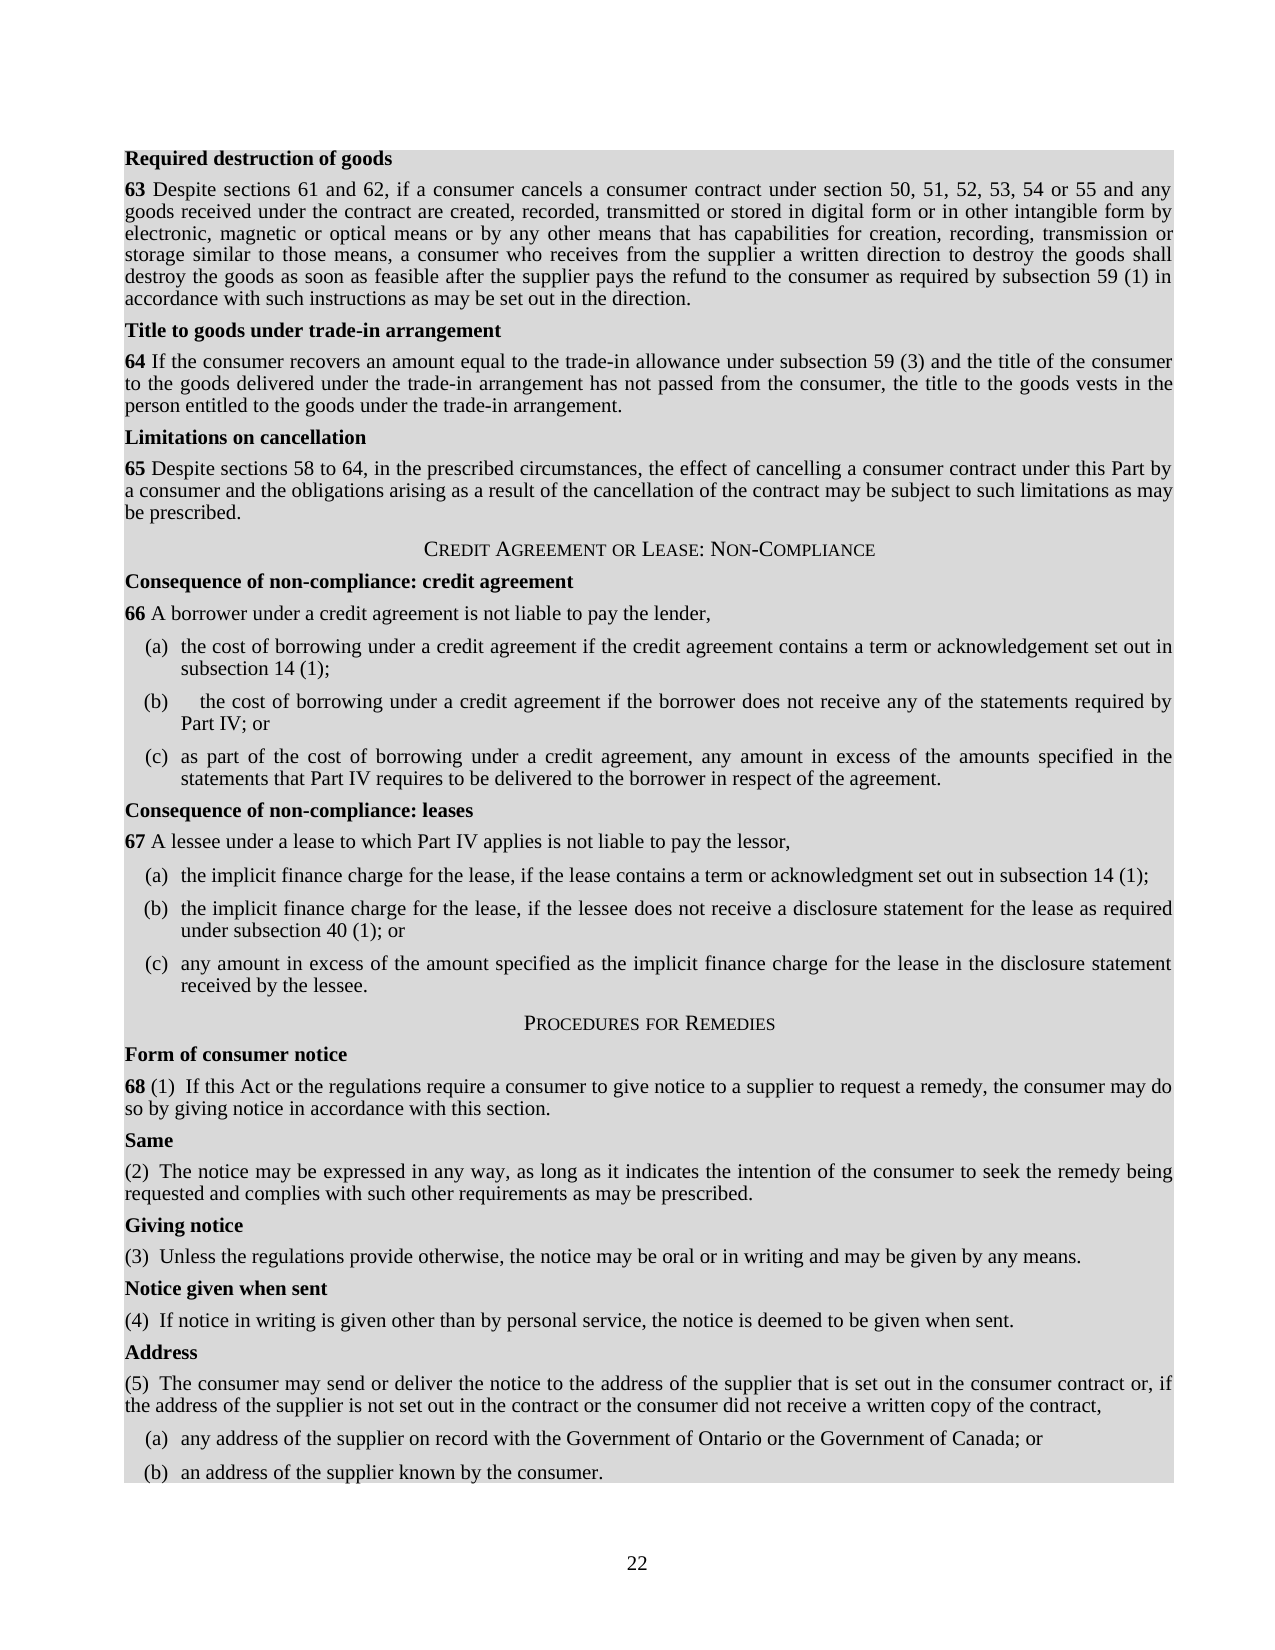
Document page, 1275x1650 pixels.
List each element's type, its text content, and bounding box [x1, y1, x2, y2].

text Form of consumer notice [124, 1047, 1174, 1066]
text Limitations on cancellation [124, 429, 1174, 448]
text (c) as part of the cost of borrowing under a credit agreement, any amount in excess of the amounts specified in the statements that Part IV requires to be delivered to the borrower in respect of the agreement. [124, 746, 1174, 790]
text 68 (1) If this Act or the regulations require a consumer to give notice to a supplier to request a remedy, the consumer may do so by giving notice in accordance with this section. [124, 1076, 1174, 1119]
text Consequence of non-compliance: credit agreement [124, 574, 1174, 592]
text (a) the cost of borrowing under a credit agreement if the credit agreement contains a term or acknowledgement set out in subsection 14 (1); [124, 636, 1174, 680]
text (b) an address of the supplier known by the consumer. [124, 1462, 1174, 1483]
text (4) If notice in writing is given other than by personal service, the notice is deemed to be given when sent. [124, 1310, 1174, 1332]
text (5) The consumer may send or deliver the notice to the address of the supplier that is set out in the consumer contract or, if the address of the supplier is not set out in the contract or the consumer did not receive a written copy of the contract, [124, 1373, 1174, 1417]
text (b) the implicit finance charge for the lease, if the lessee does not receive a disclosure statement for the lease as required under subsection 40 (1); or [124, 898, 1174, 942]
text 63 Despite sections 61 and 62, if a consumer cancels a consumer contract under section 50, 51, 52, 53, 54 or 55 and any goods received under the contract are created, recorded, transmitted or stored in digital form or in other intangible form by electronic, magnetic or optical means or by any other means that has capabilities for creation, recording, transmission or storage similar to those means, a consumer who receives from the supplier a written direction to destroy the goods shall destroy the goods as soon as feasible after the supplier pays the refund to the consumer as required by subsection 59 (1) in accordance with such instructions as may be set out in the direction. [124, 179, 1174, 310]
text Address [124, 1344, 1174, 1363]
text Notice given when sent [124, 1281, 1174, 1299]
text Required destruction of goods [124, 150, 1174, 169]
text Title to goods under trade-in arrangement [124, 322, 1174, 341]
text Consequence of non-compliance: leases [124, 802, 1174, 821]
subtitle Procedures for Remedies [124, 1012, 1174, 1034]
text (b) the cost of borrowing under a credit agreement if the borrower does not receive any of the statements required by Part IV; or [124, 691, 1174, 735]
text (2) The notice may be expressed in any way, as long as it indicates the intention of the consumer to seek the remedy being requested and complies with such other requirements as may be prescribed. [124, 1161, 1174, 1205]
text Giving notice [124, 1217, 1174, 1236]
text (c) any amount in excess of the amount specified as the implicit finance charge for the lease in the disclosure statement received by the lessee. [124, 953, 1174, 997]
text (a) the implicit finance charge for the lease, if the lease contains a term or acknowledgment set out in subsection 14 (1); [124, 865, 1174, 887]
text 67 A lessee under a lease to which Part IV applies is not liable to pay the lessor, [124, 832, 1174, 853]
subtitle Credit Agreement or Lease: Non-Compliance [124, 539, 1174, 561]
text (a) any address of the supplier on record with the Government of Ontario or the Government of Canada; or [124, 1428, 1174, 1450]
text Same [124, 1132, 1174, 1151]
text 65 Despite sections 58 to 64, in the prescribed circumstances, the effect of cancelling a consumer contract under this Part by a consumer and the obligations arising as a result of the cancellation of the contract may be subject to such limitations as may be prescribed. [124, 458, 1174, 524]
text (3) Unless the regulations provide otherwise, the notice may be oral or in writing and may be given by any means. [124, 1246, 1174, 1268]
text 64 If the consumer recovers an amount equal to the trade-in allowance under subsection 59 (3) and the title of the consumer to the goods delivered under the trade-in arrangement has not passed from the consumer, the title to the goods vests in the person entitled to the goods under the trade-in arrangement. [124, 351, 1174, 417]
text 66 A borrower under a credit agreement is not liable to pay the lender, [124, 603, 1174, 624]
